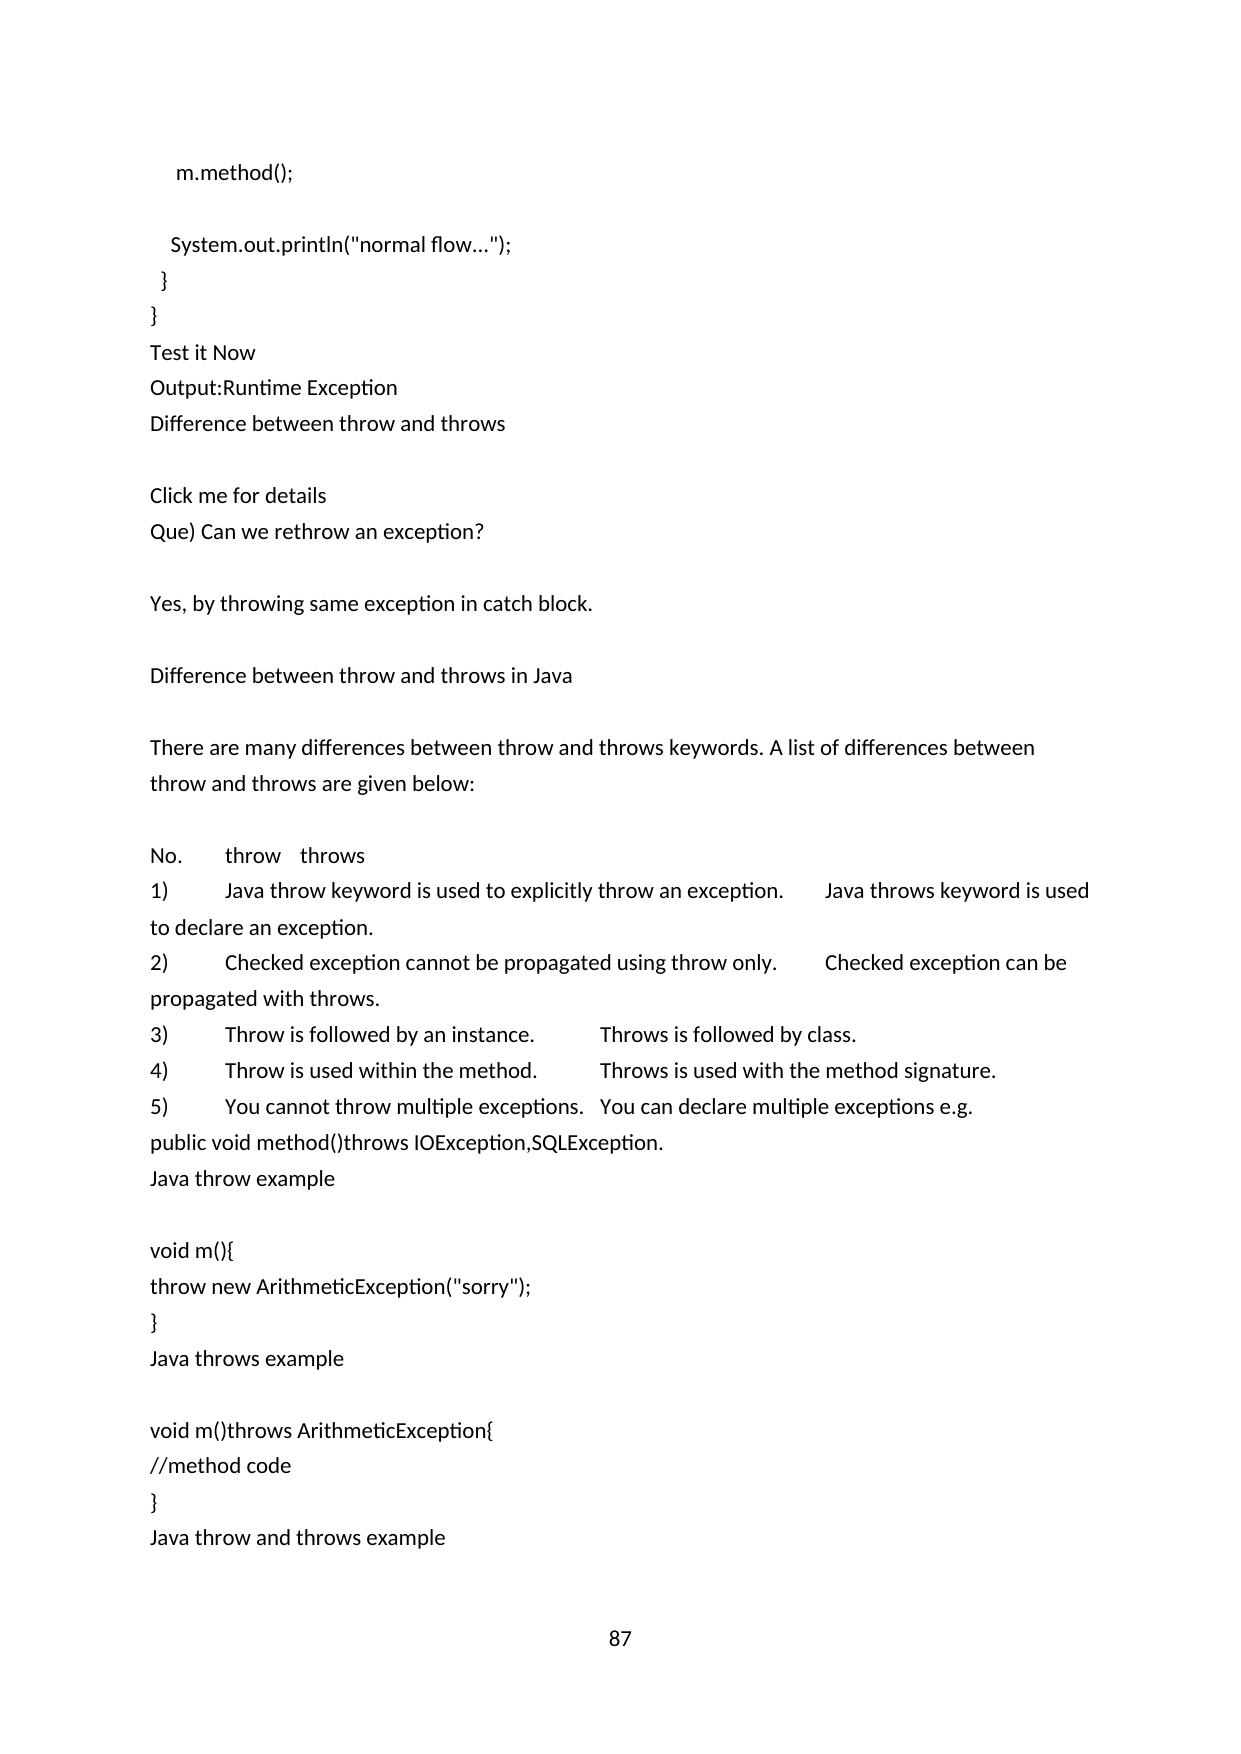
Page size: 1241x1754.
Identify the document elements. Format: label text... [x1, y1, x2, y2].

text Difference between throw and throws in Java [150, 653, 1090, 689]
text No. throw throws [150, 833, 1090, 869]
text There are many differences between throw and throws keywords. A list of differences between throw and throws are given below: [150, 725, 1090, 797]
text 1) Java throw keyword is used to explicitly throw an exception. Java throws keyword is used to declare an exception. [150, 869, 1090, 941]
text } [150, 294, 1090, 330]
text Difference between throw and throws [150, 402, 1090, 437]
text System.out.println("normal flow..."); [150, 222, 1090, 258]
text 2) Checked exception cannot be propagated using throw only. Checked exception can be propagated with throws. [150, 941, 1090, 1012]
text throw new ArithmeticException("sorry"); [150, 1264, 1090, 1300]
text Test it Now [150, 330, 1090, 366]
text Java throw and throws example [150, 1516, 1090, 1552]
text Java throws example [150, 1336, 1090, 1372]
text 4) Throw is used within the method. Throws is used with the method signature. [150, 1048, 1090, 1084]
text 5) You cannot throw multiple exceptions. You can declare multiple exceptions e.g. [150, 1084, 1090, 1120]
text Click me for details [150, 473, 1090, 509]
text Yes, by throwing same exception in catch block. [150, 581, 1090, 617]
text //method code [150, 1444, 1090, 1480]
text } [150, 1300, 1090, 1336]
text void m(){ [150, 1228, 1090, 1264]
text } [150, 1480, 1090, 1516]
text public void method()throws IOException,SQLException. [150, 1120, 1090, 1156]
text Que) Can we rethrow an exception? [150, 509, 1090, 545]
text Java throw example [150, 1156, 1090, 1192]
text Output:Runtime Exception [150, 366, 1090, 402]
text void m()throws ArithmeticException{ [150, 1408, 1090, 1444]
text } [150, 258, 1090, 294]
text 3) Throw is followed by an instance. Throws is followed by class. [150, 1012, 1090, 1048]
text m.method(); [150, 150, 1090, 186]
